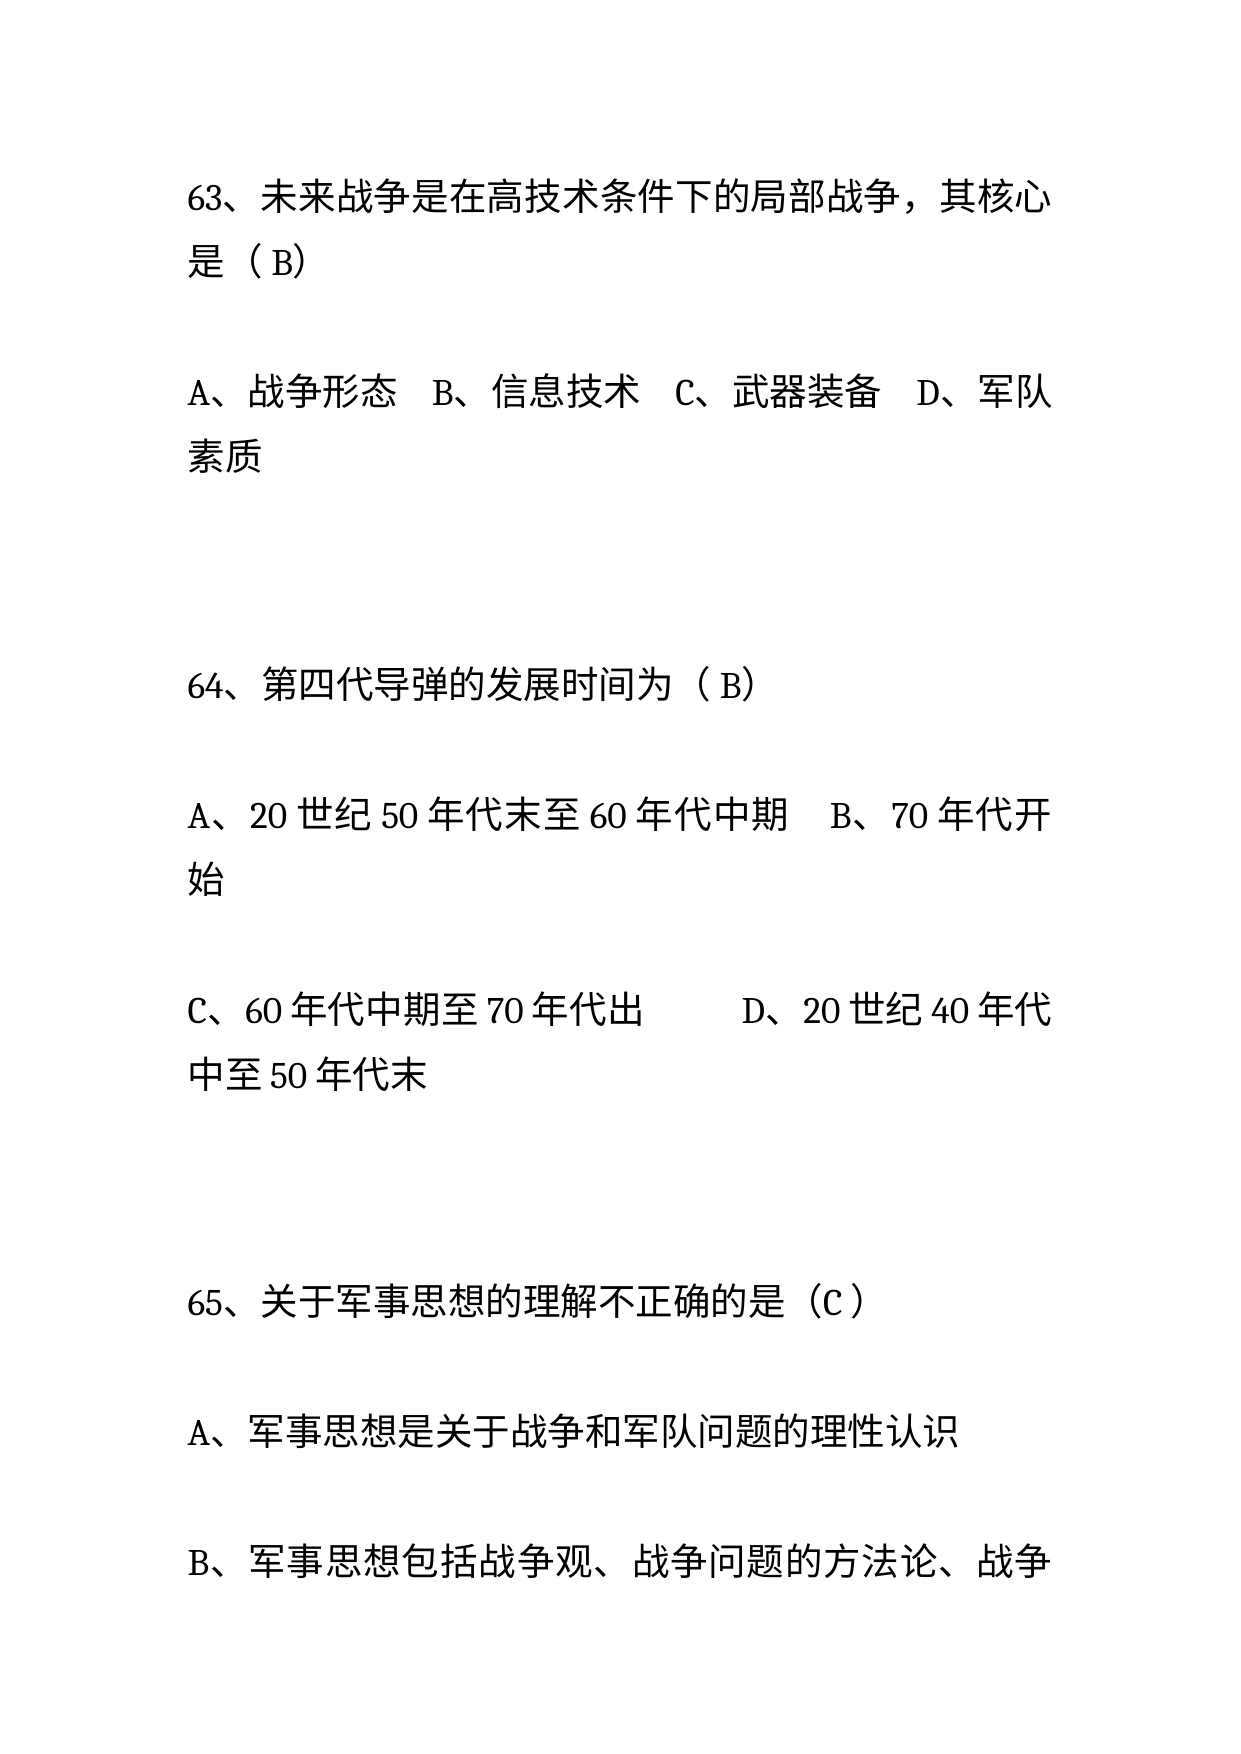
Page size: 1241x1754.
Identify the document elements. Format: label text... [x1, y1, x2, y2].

text A、战争形态 B、信息技术 C、武器装备 D、军队素质 [187, 357, 1053, 487]
text 63、未来战争是在高技术条件下的局部战争，其核心是（ B） [187, 162, 1053, 292]
text A、20世纪50年代末至60年代中期 B、70年代开始 [187, 779, 1053, 909]
text C、60年代中期至70年代出 D、20世纪40年代中至50年代末 [187, 974, 1053, 1104]
text 64、第四代导弹的发展时间为（ B） [187, 649, 1053, 714]
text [187, 1527, 1053, 1592]
text A、军事思想是关于战争和军队问题的理性认识 [187, 1397, 1053, 1462]
text 65、关于军事思想的理解不正确的是（C ） [187, 1267, 1053, 1332]
